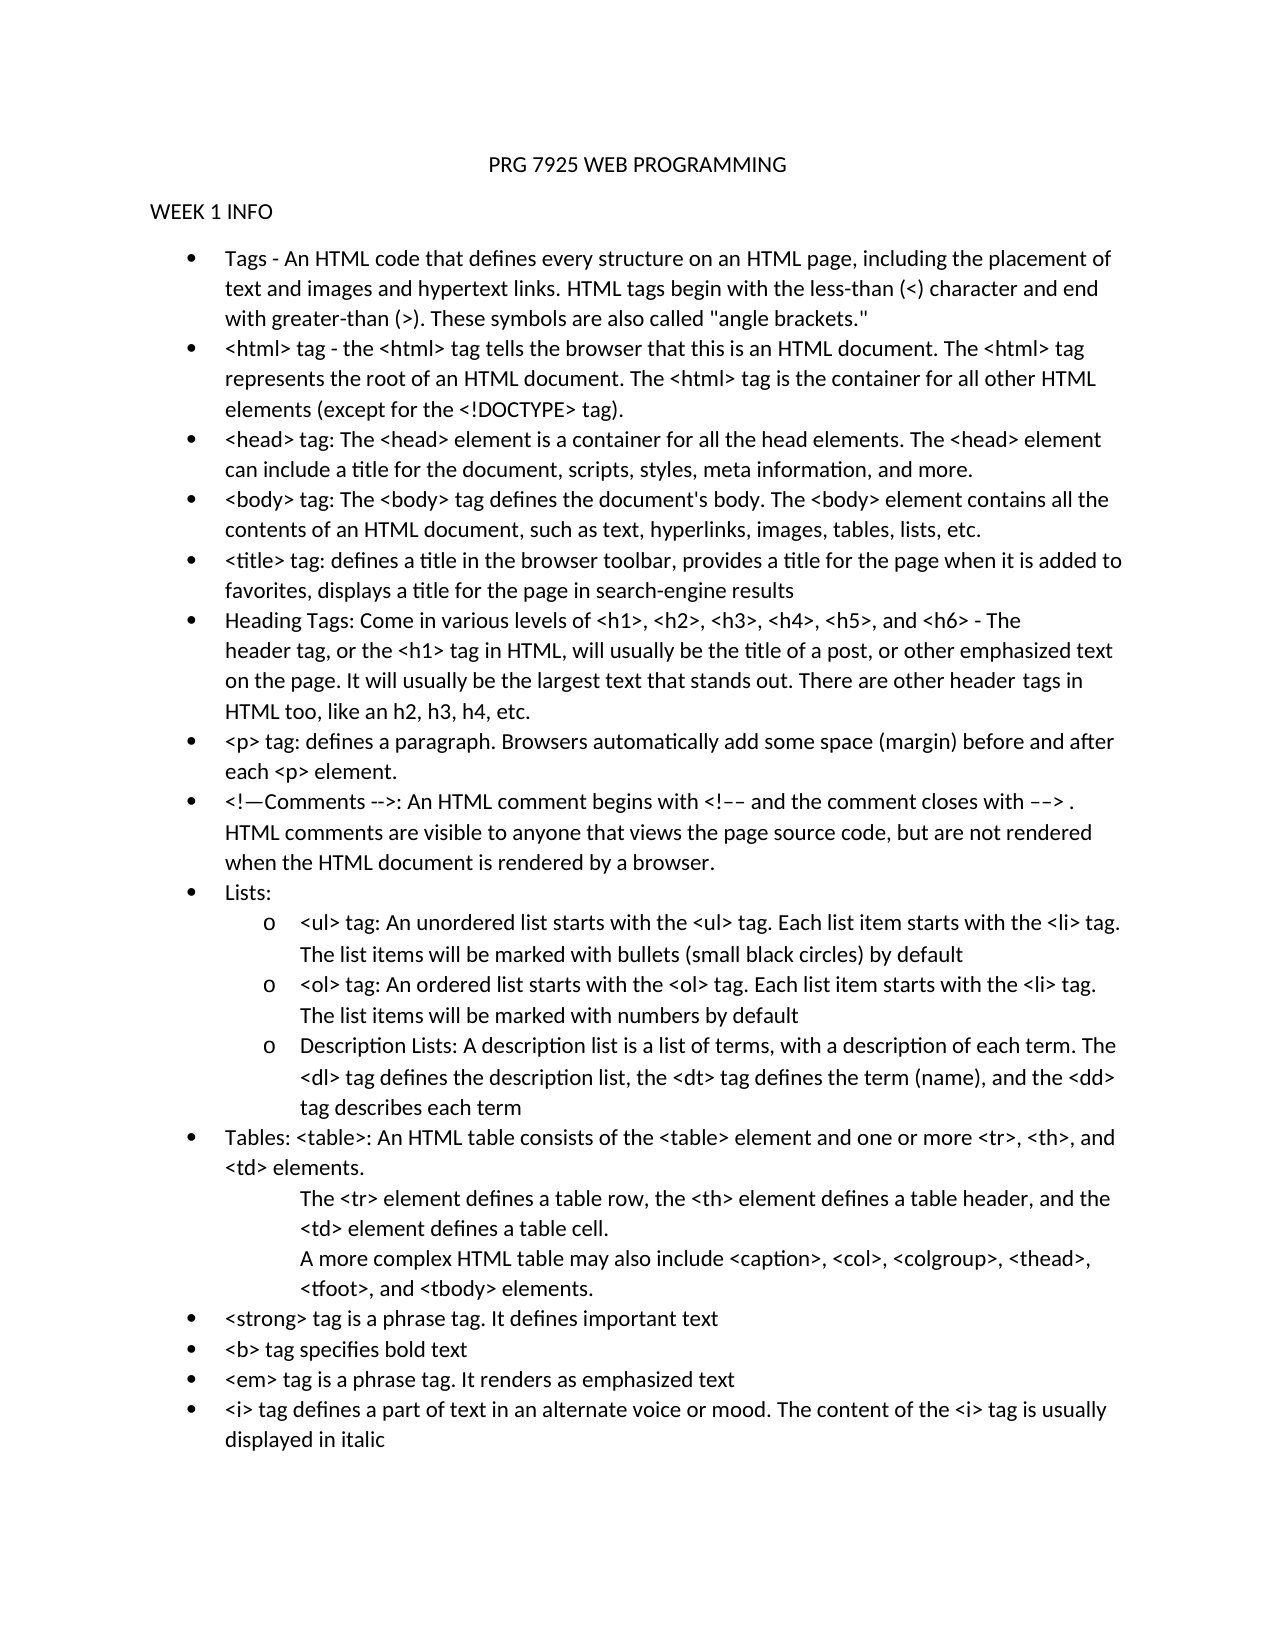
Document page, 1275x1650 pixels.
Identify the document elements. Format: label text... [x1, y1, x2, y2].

list <i> tag defines a part of text in an alternate voice or mood. The content of the <i> tag is usually displayed in italic [187, 1395, 1125, 1453]
list The <tr> element defines a table row, the <th> element defines a table header, and the <td> element defines a table cell. [300, 1184, 1125, 1242]
list <ol> tag: An ordered list starts with the <ol> tag. Each list item starts with the <li> tag. The list items will be marked with numbers by default [262, 970, 1125, 1029]
list Tags - An HTML code that defines every structure on an HTML page, including the placement of text and images and hypertext links. HTML tags begin with the less-than (<) character and end with greater-than (>). These symbols are also called "angle brackets." [187, 244, 1125, 332]
list Lists: [187, 878, 1125, 906]
list <head> tag: The <head> element is a container for all the head elements. The <head> element can include a title for the document, scripts, styles, meta information, and more. [187, 425, 1125, 483]
list Tables: <table>: An HTML table consists of the <table> element and one or more <tr>, <th>, and <td> elements. [187, 1123, 1125, 1181]
list <ul> tag: An unordered list starts with the <ul> tag. Each list item starts with the <li> tag. The list items will be marked with bullets (small black circles) by default [262, 908, 1125, 968]
text WEEK 1 INFO [150, 197, 1125, 225]
text PRG 7925 WEB PROGRAMMING [150, 150, 1125, 178]
list <b> tag specifies bold text [187, 1335, 1125, 1363]
list <strong> tag is a phrase tag. It defines important text [187, 1304, 1125, 1332]
list A more complex HTML table may also include <caption>, <col>, <colgroup>, <thead>, <tfoot>, and <tbody> elements. [300, 1244, 1125, 1302]
list <p> tag: defines a paragraph. Browsers automatically add some space (margin) before and after each <p> element. [187, 727, 1125, 785]
list <html> tag - the <html> tag tells the browser that this is an HTML document. The <html> tag represents the root of an HTML document. The <html> tag is the container for all other HTML elements (except for the <!DOCTYPE> tag). [187, 334, 1125, 423]
list <!—Comments -->: An HTML comment begins with <!–– and the comment closes with ––> . HTML comments are visible to anyone that views the page source code, but are not rendered when the HTML document is rendered by a browser. [187, 787, 1125, 876]
list <em> tag is a phrase tag. It renders as emphasized text [187, 1365, 1125, 1393]
list <body> tag: The <body> tag defines the document's body. The <body> element contains all the contents of an HTML document, such as text, hyperlinks, images, tables, lists, etc. [187, 485, 1125, 544]
list Heading Tags: Come in various levels of <h1>, <h2>, <h3>, <h4>, <h5>, and <h6> - The header tag, or the <h1> tag in HTML, will usually be the title of a post, or other emphasized text on the page. It will usually be the largest text that stands out. There are other header tags in HTML too, like an h2, h3, h4, etc. [187, 606, 1125, 725]
list <title> tag: defines a title in the browser toolbar, provides a title for the page when it is added to favorites, displays a title for the page in search-engine results [187, 546, 1125, 604]
list Description Lists: A description list is a list of terms, with a description of each term. The <dl> tag defines the description list, the <dt> tag defines the term (name), and the <dd> tag describes each term [262, 1031, 1125, 1121]
